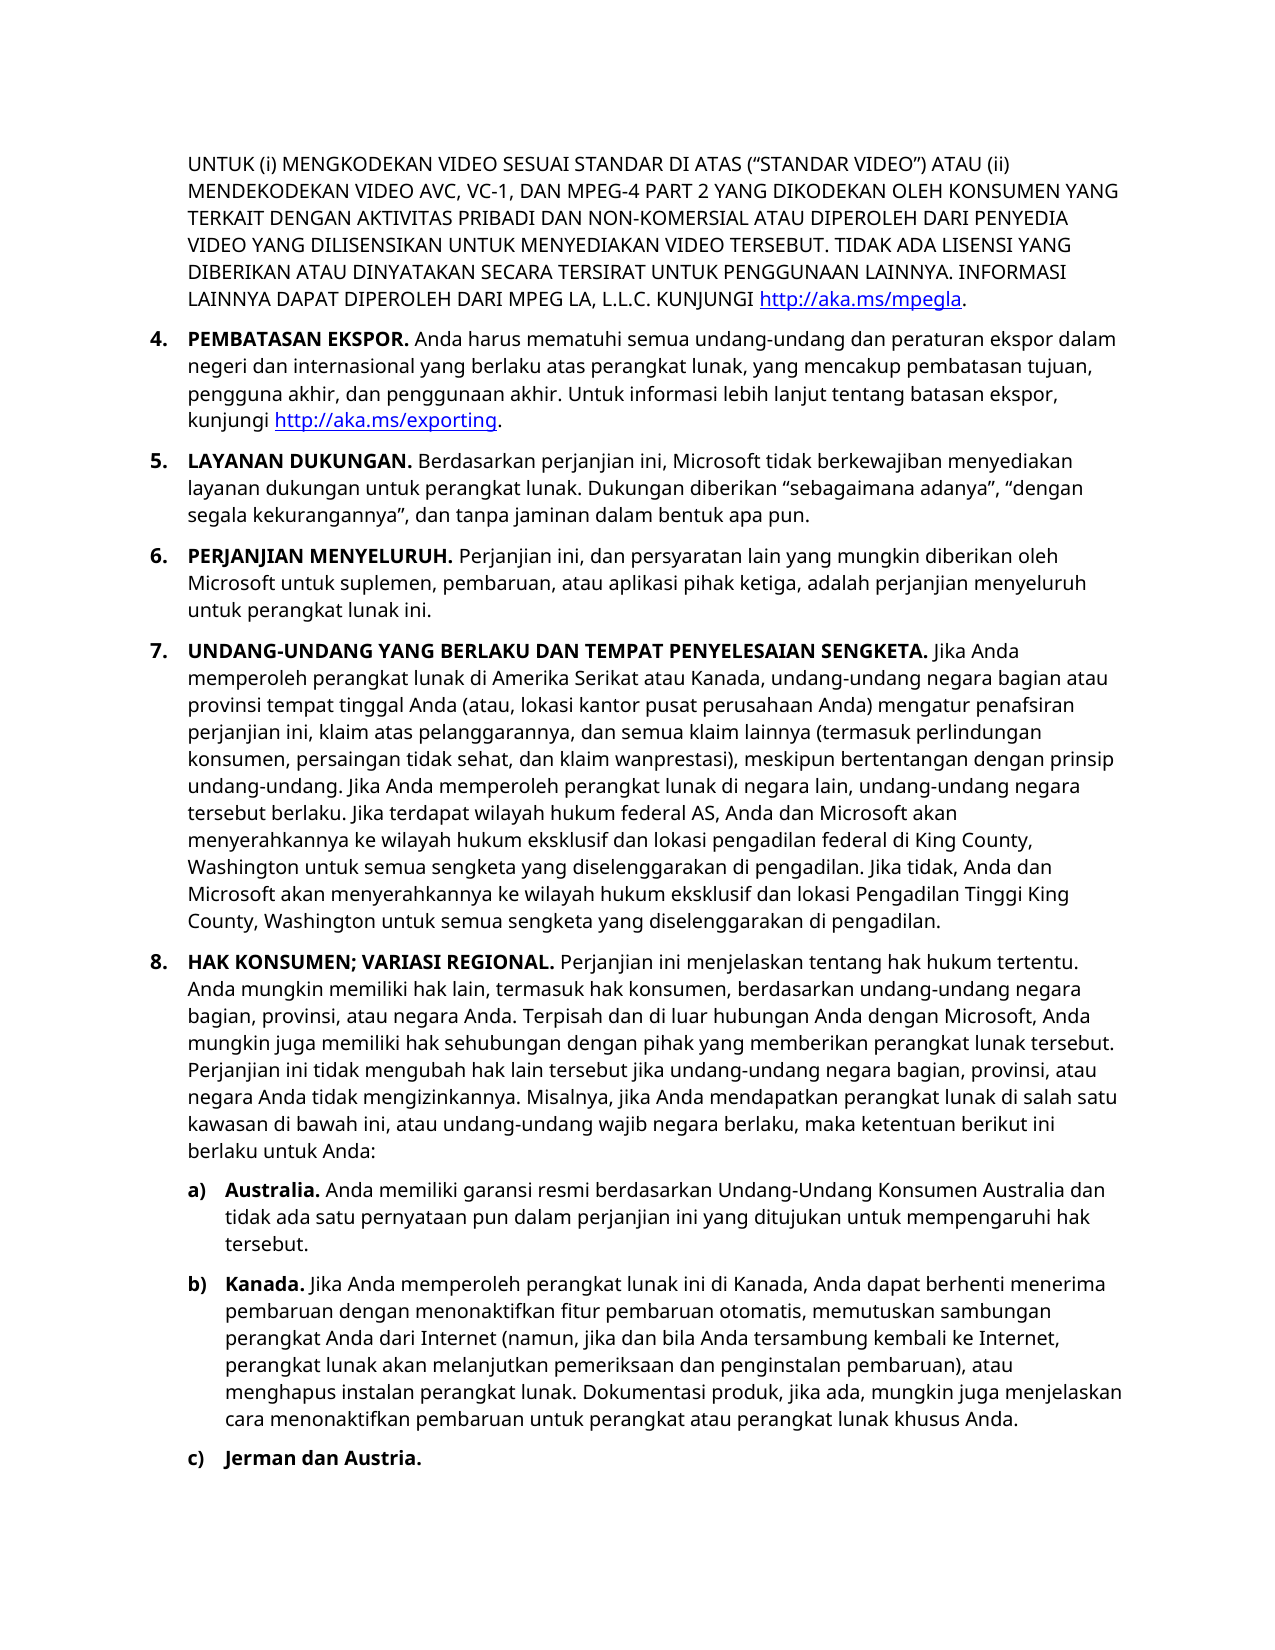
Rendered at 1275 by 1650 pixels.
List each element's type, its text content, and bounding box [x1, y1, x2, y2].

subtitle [150, 150, 1125, 312]
subtitle Australia. Anda memiliki garansi resmi berdasarkan Undang-Undang Konsumen Australia dan tidak ada satu pernyataan pun dalam perjanjian ini yang ditujukan untuk mempengaruhi hak tersebut. [187, 1177, 1125, 1257]
subtitle HAK KONSUMEN; VARIASI REGIONAL. Perjanjian ini menjelaskan tentang hak hukum tertentu. Anda mungkin memiliki hak lain, termasuk hak konsumen, berdasarkan undang-undang negara bagian, provinsi, atau negara Anda. Terpisah dan di luar hubungan Anda dengan Microsoft, Anda mungkin juga memiliki hak sehubungan dengan pihak yang memberikan perangkat lunak tersebut. Perjanjian ini tidak mengubah hak lain tersebut jika undang-undang negara bagian, provinsi, atau negara Anda tidak mengizinkannya. Misalnya, jika Anda mendapatkan perangkat lunak di salah satu kawasan di bawah ini, atau undang-undang wajib negara berlaku, maka ketentuan berikut ini berlaku untuk Anda: [150, 947, 1125, 1164]
subtitle Jerman dan Austria. [187, 1444, 1125, 1471]
subtitle UNDANG-UNDANG YANG BERLAKU DAN TEMPAT PENYELESAIAN SENGKETA. Jika Anda memperoleh perangkat lunak di Amerika Serikat atau Kanada, undang-undang negara bagian atau provinsi tempat tinggal Anda (atau, lokasi kantor pusat perusahaan Anda) mengatur penafsiran perjanjian ini, klaim atas pelanggarannya, dan semua klaim lainnya (termasuk perlindungan konsumen, persaingan tidak sehat, dan klaim wanprestasi), meskipun bertentangan dengan prinsip undang-undang. Jika Anda memperoleh perangkat lunak di negara lain, undang-undang negara tersebut berlaku. Jika terdapat wilayah hukum federal AS, Anda dan Microsoft akan menyerahkannya ke wilayah hukum eksklusif dan lokasi pengadilan federal di King County, Washington untuk semua sengketa yang diselenggarakan di pengadilan. Jika tidak, Anda dan Microsoft akan menyerahkannya ke wilayah hukum eksklusif dan lokasi Pengadilan Tinggi King County, Washington untuk semua sengketa yang diselenggarakan di pengadilan. [150, 636, 1125, 934]
subtitle Kanada. Jika Anda memperoleh perangkat lunak ini di Kanada, Anda dapat berhenti menerima pembaruan dengan menonaktifkan fitur pembaruan otomatis, memutuskan sambungan perangkat Anda dari Internet (namun, jika dan bila Anda tersambung kembali ke Internet, perangkat lunak akan melanjutkan pemeriksaan dan penginstalan pembaruan), atau menghapus instalan perangkat lunak. Dokumentasi produk, jika ada, mungkin juga menjelaskan cara menonaktifkan pembaruan untuk perangkat atau perangkat lunak khusus Anda. [187, 1270, 1125, 1432]
subtitle PEMBATASAN EKSPOR. Anda harus mematuhi semua undang-undang dan peraturan ekspor dalam negeri dan internasional yang berlaku atas perangkat lunak, yang mencakup pembatasan tujuan, pengguna akhir, dan penggunaan akhir. Untuk informasi lebih lanjut tentang batasan ekspor, kunjungi http://aka.ms/exporting. [150, 324, 1125, 434]
subtitle PERJANJIAN MENYELURUH. Perjanjian ini, dan persyaratan lain yang mungkin diberikan oleh Microsoft untuk suplemen, pembaruan, atau aplikasi pihak ketiga, adalah perjanjian menyeluruh untuk perangkat lunak ini. [150, 541, 1125, 623]
subtitle LAYANAN DUKUNGAN. Berdasarkan perjanjian ini, Microsoft tidak berkewajiban menyediakan layanan dukungan untuk perangkat lunak. Dukungan diberikan “sebagaimana adanya”, “dengan segala kekurangannya”, dan tanpa jaminan dalam bentuk apa pun. [150, 446, 1125, 529]
